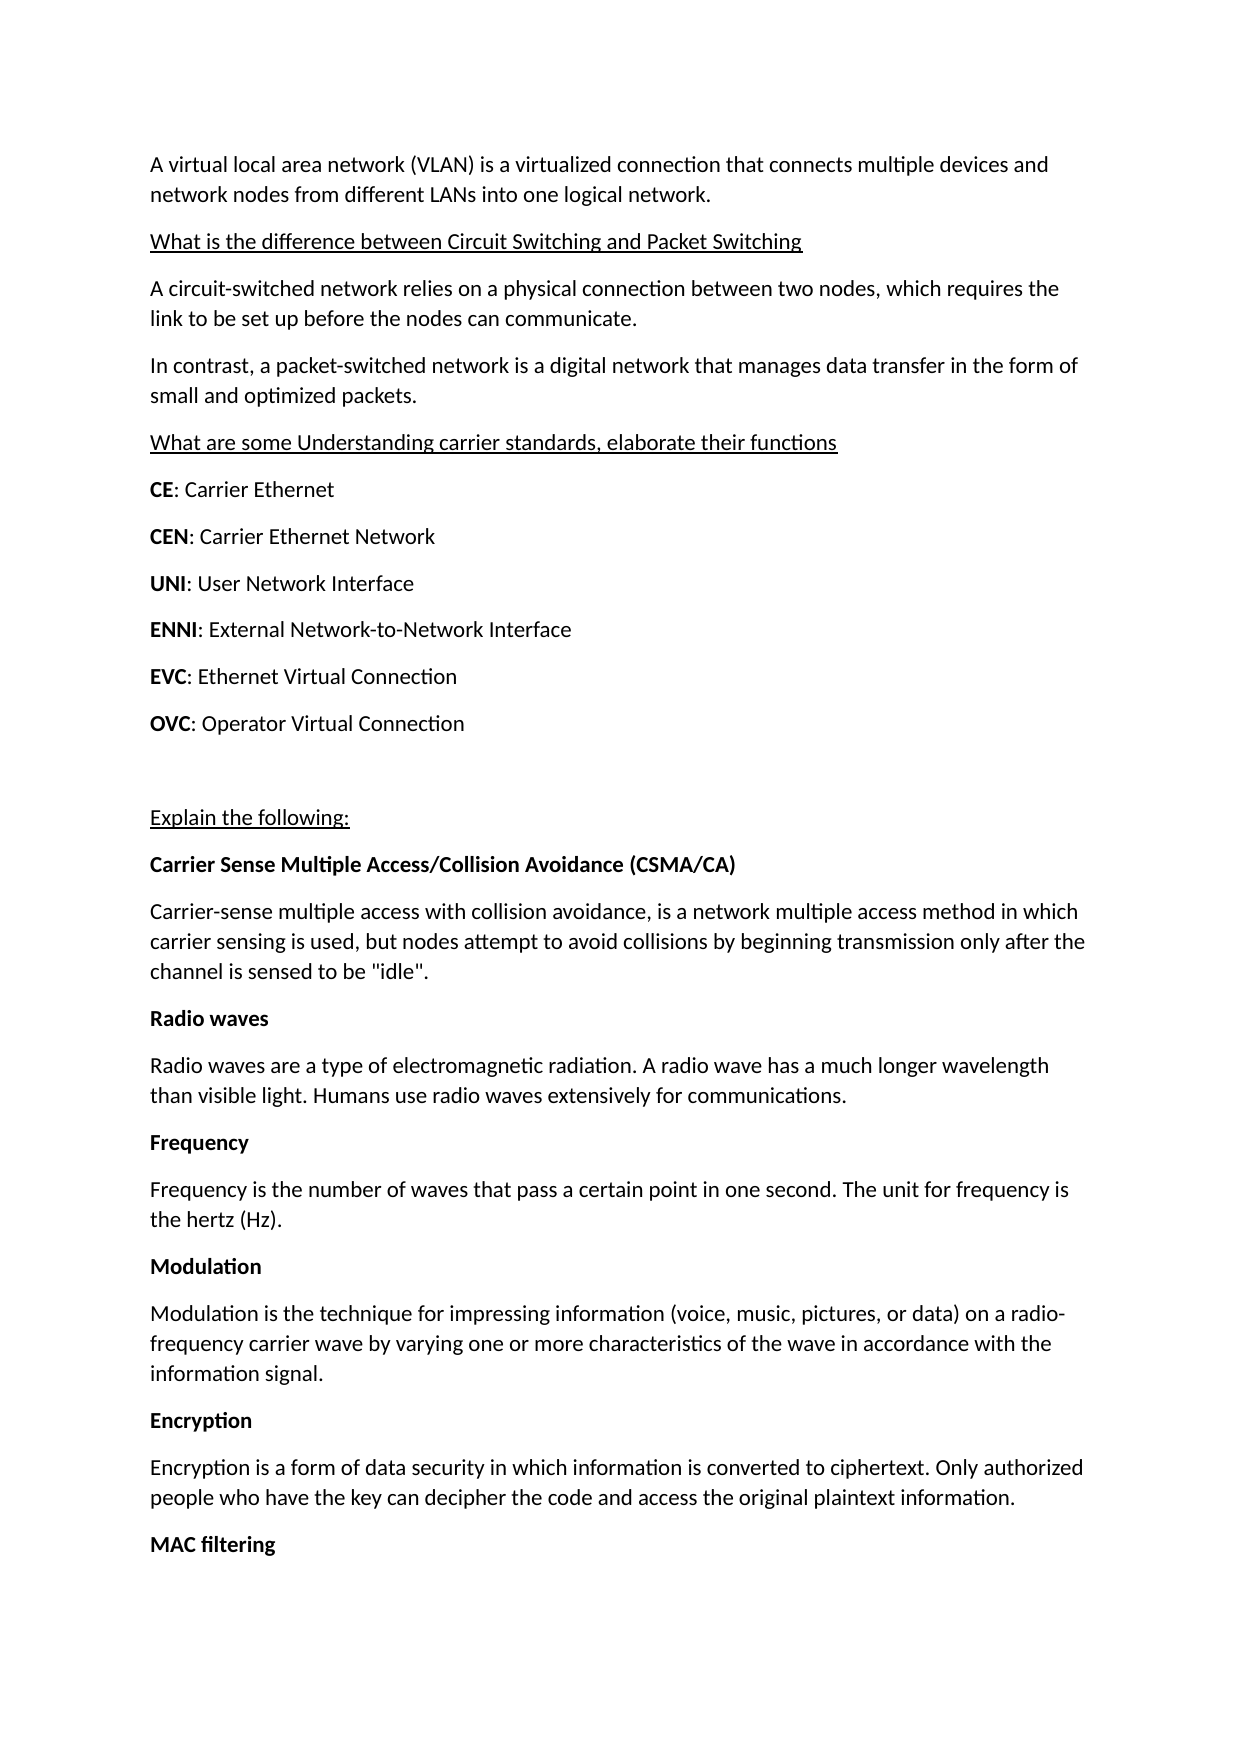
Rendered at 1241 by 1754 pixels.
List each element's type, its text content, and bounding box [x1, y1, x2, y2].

text Frequency [150, 1128, 1090, 1156]
text Encryption [150, 1406, 1090, 1434]
text OVC: Operator Virtual Connection [150, 709, 1090, 737]
text ENNI: External Network-to-Network Interface [150, 616, 1090, 644]
text CE: Carrier Ethernet [150, 475, 1090, 503]
text A virtual local area network (VLAN) is a virtualized connection that connects multiple devices and network nodes from different LANs into one logical network. [150, 150, 1090, 208]
text In contrast, a packet-switched network is a digital network that manages data transfer in the form of small and optimized packets. [150, 351, 1090, 409]
text CEN: Carrier Ethernet Network [150, 522, 1090, 550]
text What are some Understanding carrier standards, elaborate their functions [150, 428, 1090, 456]
text Explain the following: [150, 803, 1090, 831]
text MAC filtering [150, 1530, 1090, 1558]
text Modulation [150, 1252, 1090, 1280]
text Modulation is the technique for impressing information (voice, music, pictures, or data) on a radio-frequency carrier wave by varying one or more characteristics of the wave in accordance with the information signal. [150, 1299, 1090, 1387]
text Radio waves are a type of electromagnetic radiation. A radio wave has a much longer wavelength than visible light. Humans use radio waves extensively for communications. [150, 1051, 1090, 1109]
text Encryption is a form of data security in which information is converted to ciphertext. Only authorized people who have the key can decipher the code and access the original plaintext information. [150, 1453, 1090, 1511]
text Carrier Sense Multiple Access/Collision Avoidance (CSMA/CA) [150, 850, 1090, 878]
text Carrier-sense multiple access with collision avoidance, is a network multiple access method in which carrier sensing is used, but nodes attempt to avoid collisions by beginning transmission only after the channel is sensed to be "idle". [150, 897, 1090, 985]
text UNI: User Network Interface [150, 569, 1090, 597]
text What is the difference between Circuit Switching and Packet Switching [150, 227, 1090, 255]
text EVC: Ethernet Virtual Connection [150, 662, 1090, 691]
text A circuit-switched network relies on a physical connection between two nodes, which requires the link to be set up before the nodes can communicate. [150, 274, 1090, 332]
text Frequency is the number of waves that pass a certain point in one second. The unit for frequency is the hertz (Hz). [150, 1175, 1090, 1233]
text Radio waves [150, 1004, 1090, 1032]
